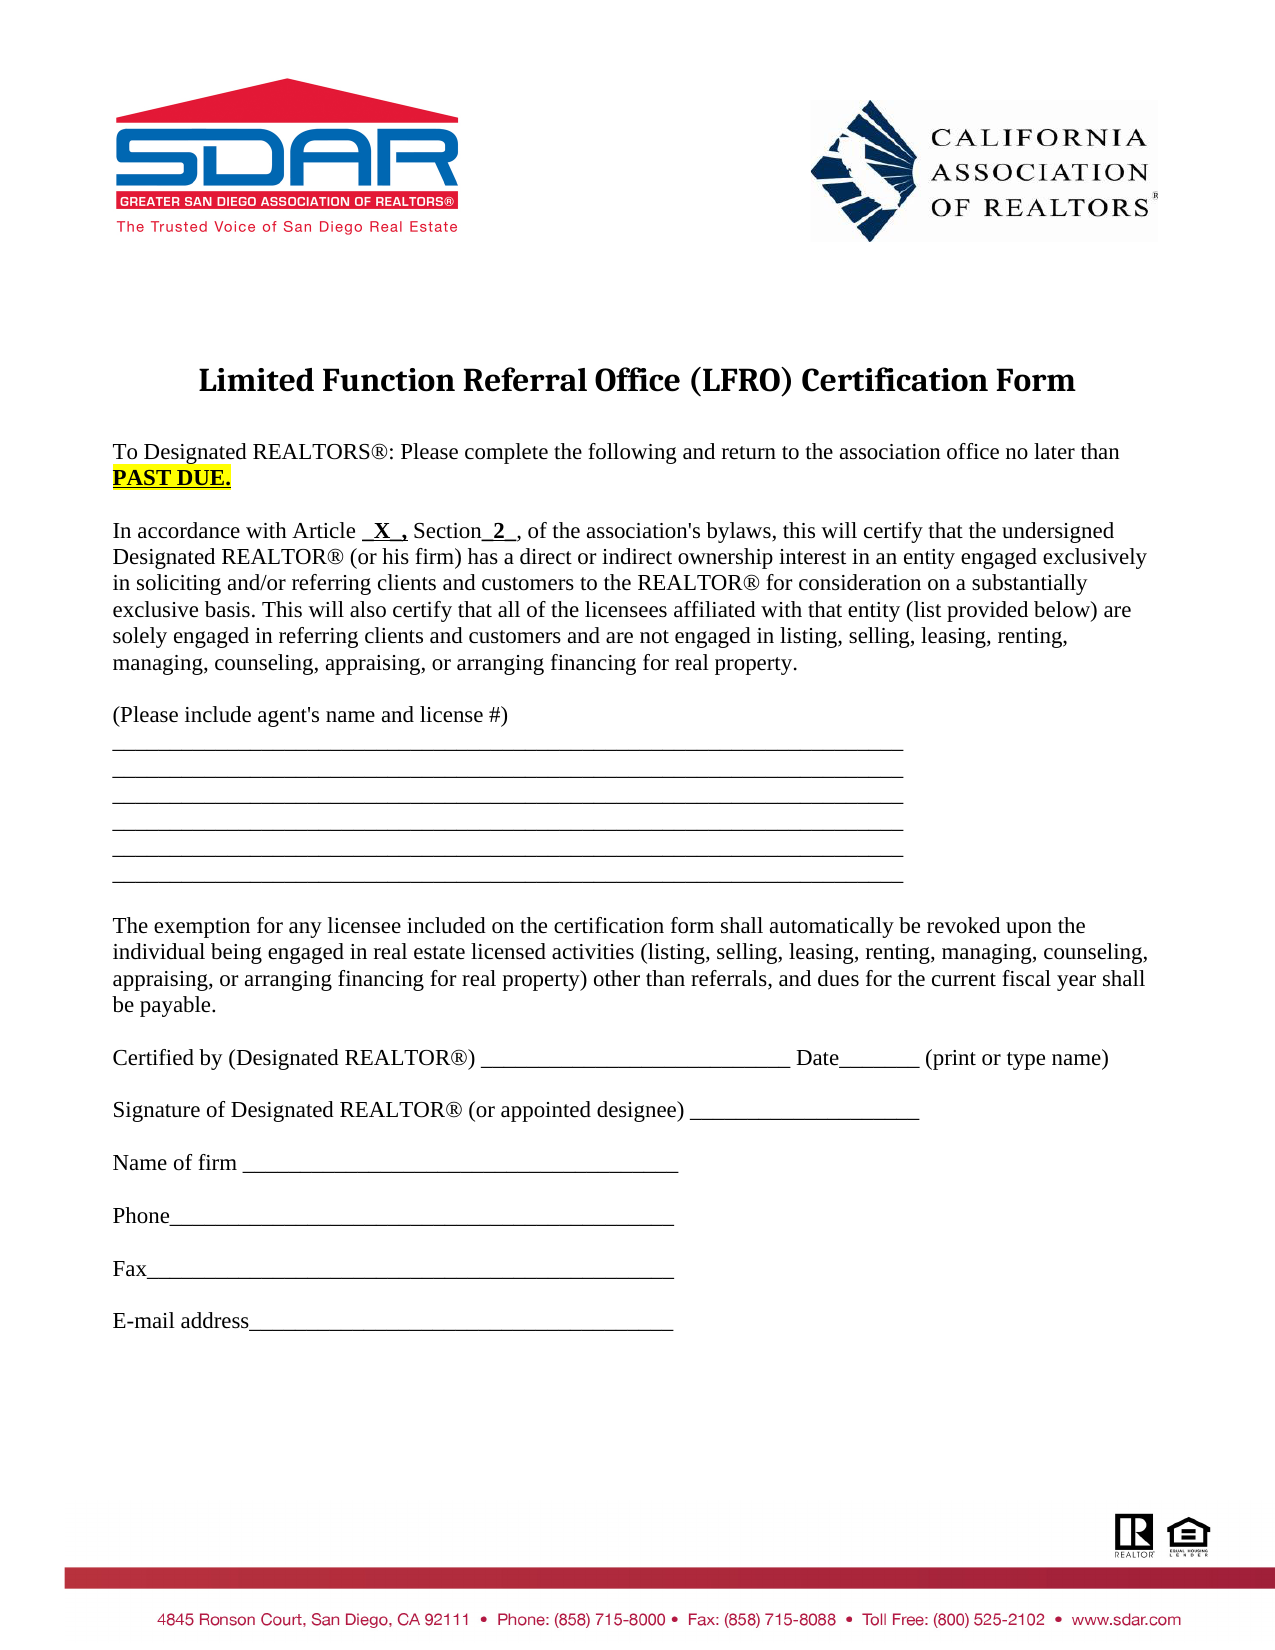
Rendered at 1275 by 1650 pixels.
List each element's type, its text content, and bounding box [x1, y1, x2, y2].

text _____________________________________________________________________ [112, 780, 1162, 807]
text E-mail address_____________________________________ [112, 1307, 1162, 1334]
text _____________________________________________________________________ [112, 859, 1162, 886]
text To Designated REALTORS®: Please complete the following and return to the association office no later than PAST DUE. [112, 438, 1162, 490]
picture [112, 74, 463, 236]
text _____________________________________________________________________ [112, 728, 1162, 754]
text In accordance with Article _X_, Section_2_, of the association's bylaws, this will certify that the undersigned Designated REALTOR® (or his firm) has a direct or indirect ownership interest in an entity engaged exclusively in soliciting and/or referring clients and customers to the REALTOR® for consideration on a substantially exclusive basis. This will also certify that all of the licensees affiliated with that entity (list provided below) are solely engaged in referring clients and customers and are not engaged in listing, selling, leasing, renting, managing, counseling, appraising, or arranging financing for real property. [112, 517, 1162, 675]
text Name of firm ______________________________________ [112, 1149, 1162, 1176]
text (Please include agent's name and license #) [112, 701, 1162, 728]
picture [64, 1500, 1275, 1643]
text _____________________________________________________________________ [112, 833, 1162, 859]
text Signature of Designated REALTOR® (or appointed designee) ____________________ [112, 1097, 1162, 1123]
text Certified by (Designated REALTOR®) ___________________________ Date_______ (print or type name) [112, 1044, 1162, 1070]
text _____________________________________________________________________ [112, 807, 1162, 833]
text Fax______________________________________________ [112, 1255, 1162, 1281]
text The exemption for any licensee included on the certification form shall automatically be revoked upon the individual being engaged in real estate licensed activities (listing, selling, leasing, renting, managing, counseling, appraising, or arranging financing for real property) other than referrals, and dues for the current fiscal year shall be payable. [112, 912, 1162, 1017]
text Phone____________________________________________ [112, 1202, 1162, 1228]
text Limited Function Referral Office (LFRO) Certification Form [112, 361, 1162, 399]
text _____________________________________________________________________ [112, 754, 1162, 780]
